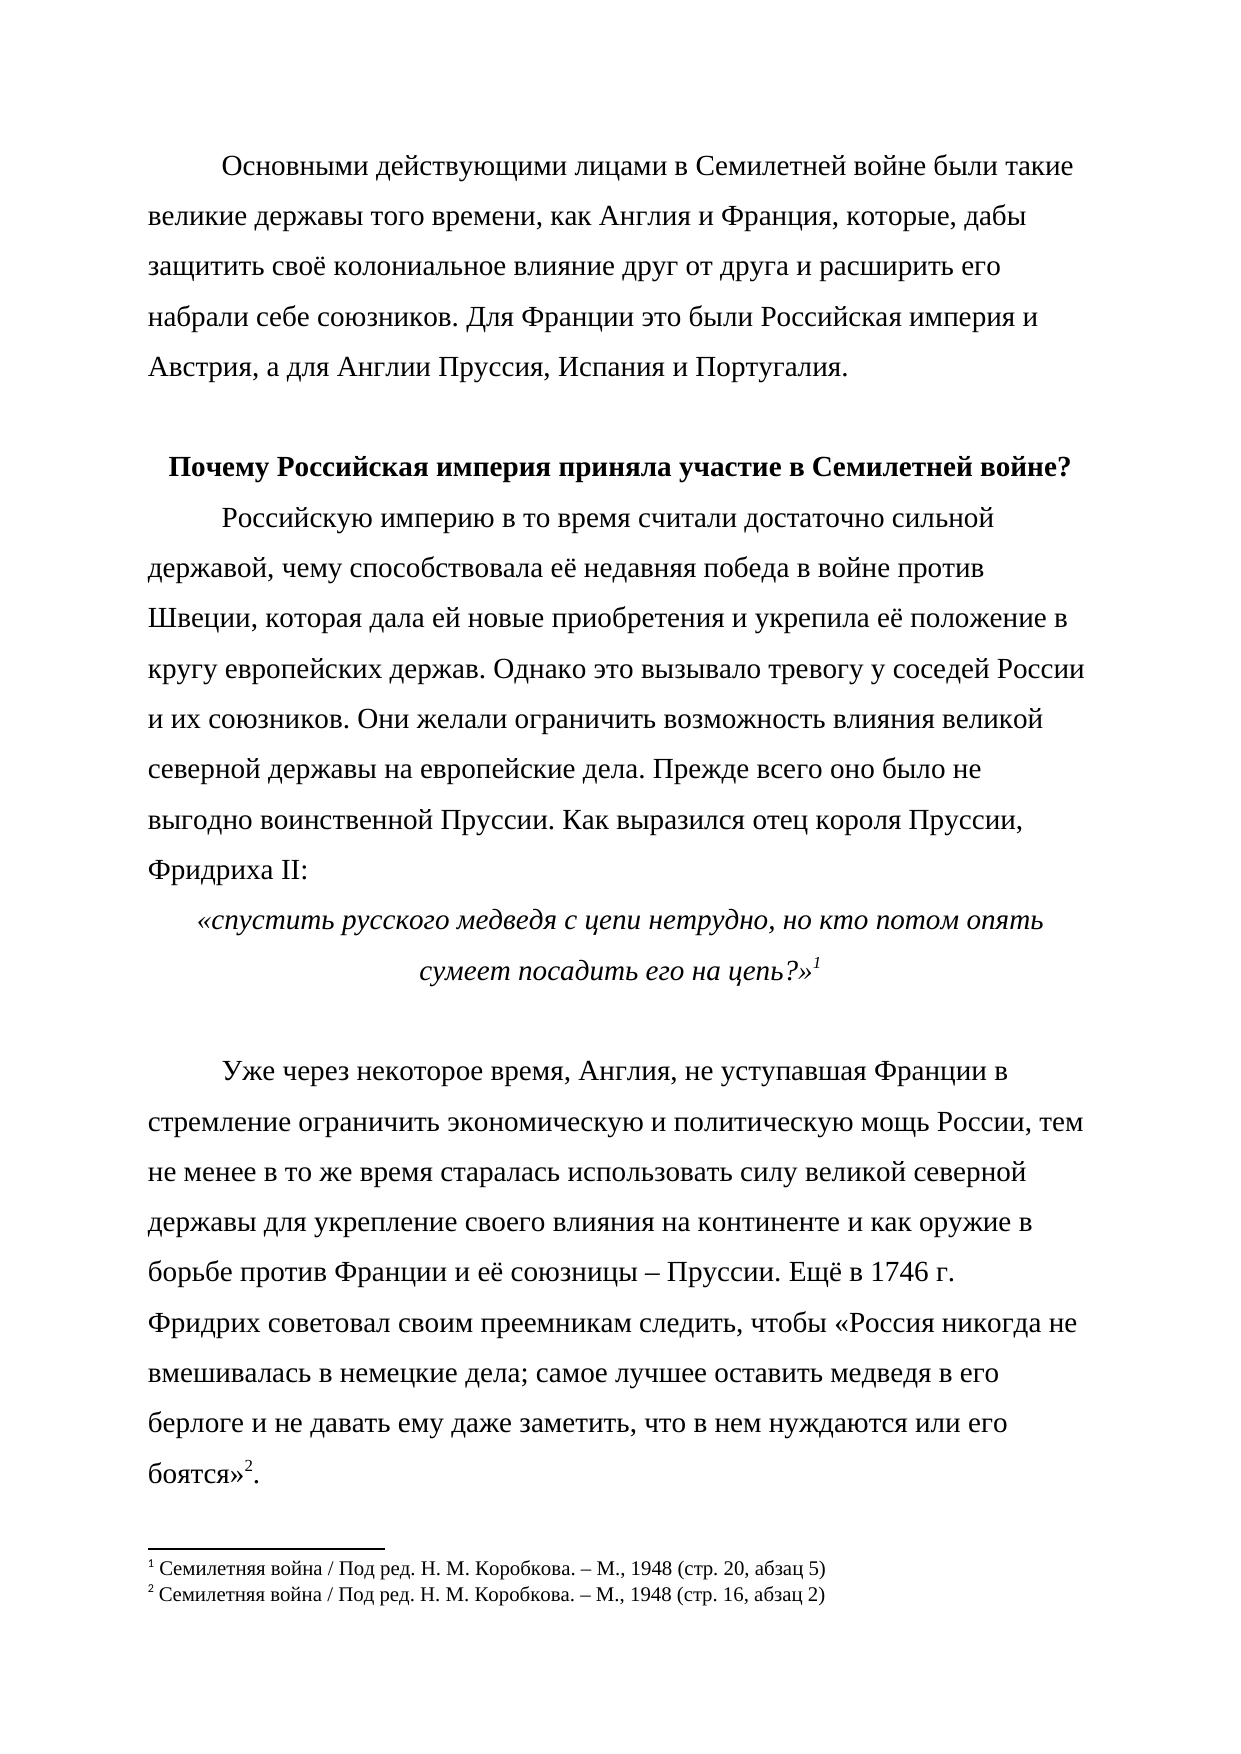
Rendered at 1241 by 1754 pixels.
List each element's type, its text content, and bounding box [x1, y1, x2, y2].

text Основными действующими лицами в Семилетней войне были такие великие державы того времени, как Англия и Франция, которые, дабы защитить своё колониальное влияние друг от друга и расширить его набрали себе союзников. Для Франции это были Российская империя и Австрия, а для Англии Пруссия, Испания и Португалия. [148, 148, 1092, 382]
text Фридрих советовал своим преемникам следить, чтобы «Россия никогда не вмешивалась в немецкие дела; самое лучшее оставить медведя в его берлоге и не давать ему даже заметить, что в нем нуждаются или его боятся». [148, 1305, 1092, 1489]
text Российскую империю в то время считали достаточно сильной державой, чему способствовала её недавняя победа в войне против Швеции, которая дала ей новые приобретения и укрепила её положение в кругу европейских держав. Однако это вызывало тревогу у соседей России и их союзников. Они желали ограничить возможность влияния великой северной державы на европейские дела. Прежде всего оно было не выгодно воинственной Пруссии. Как выразился отец короля Пруссии, Фридриха II: [148, 500, 1092, 886]
text «спустить русского медведя с цепи нетрудно, но кто потом опять сумеет посадить его на цепь?» [148, 902, 1092, 986]
text Почему Российская империя приняла участие в Семилетней войне? [148, 449, 1092, 483]
text Уже через некоторое время, Англия, не уступавшая Франции в стремление ограничить экономическую и политическую мощь России, тем не менее в то же время старалась использовать силу великой северной державы для укрепление своего влияния на континенте и как оружие в борьбе против Франции и её союзницы – Пруссии. Ещё в 1746 г. [148, 1053, 1092, 1288]
